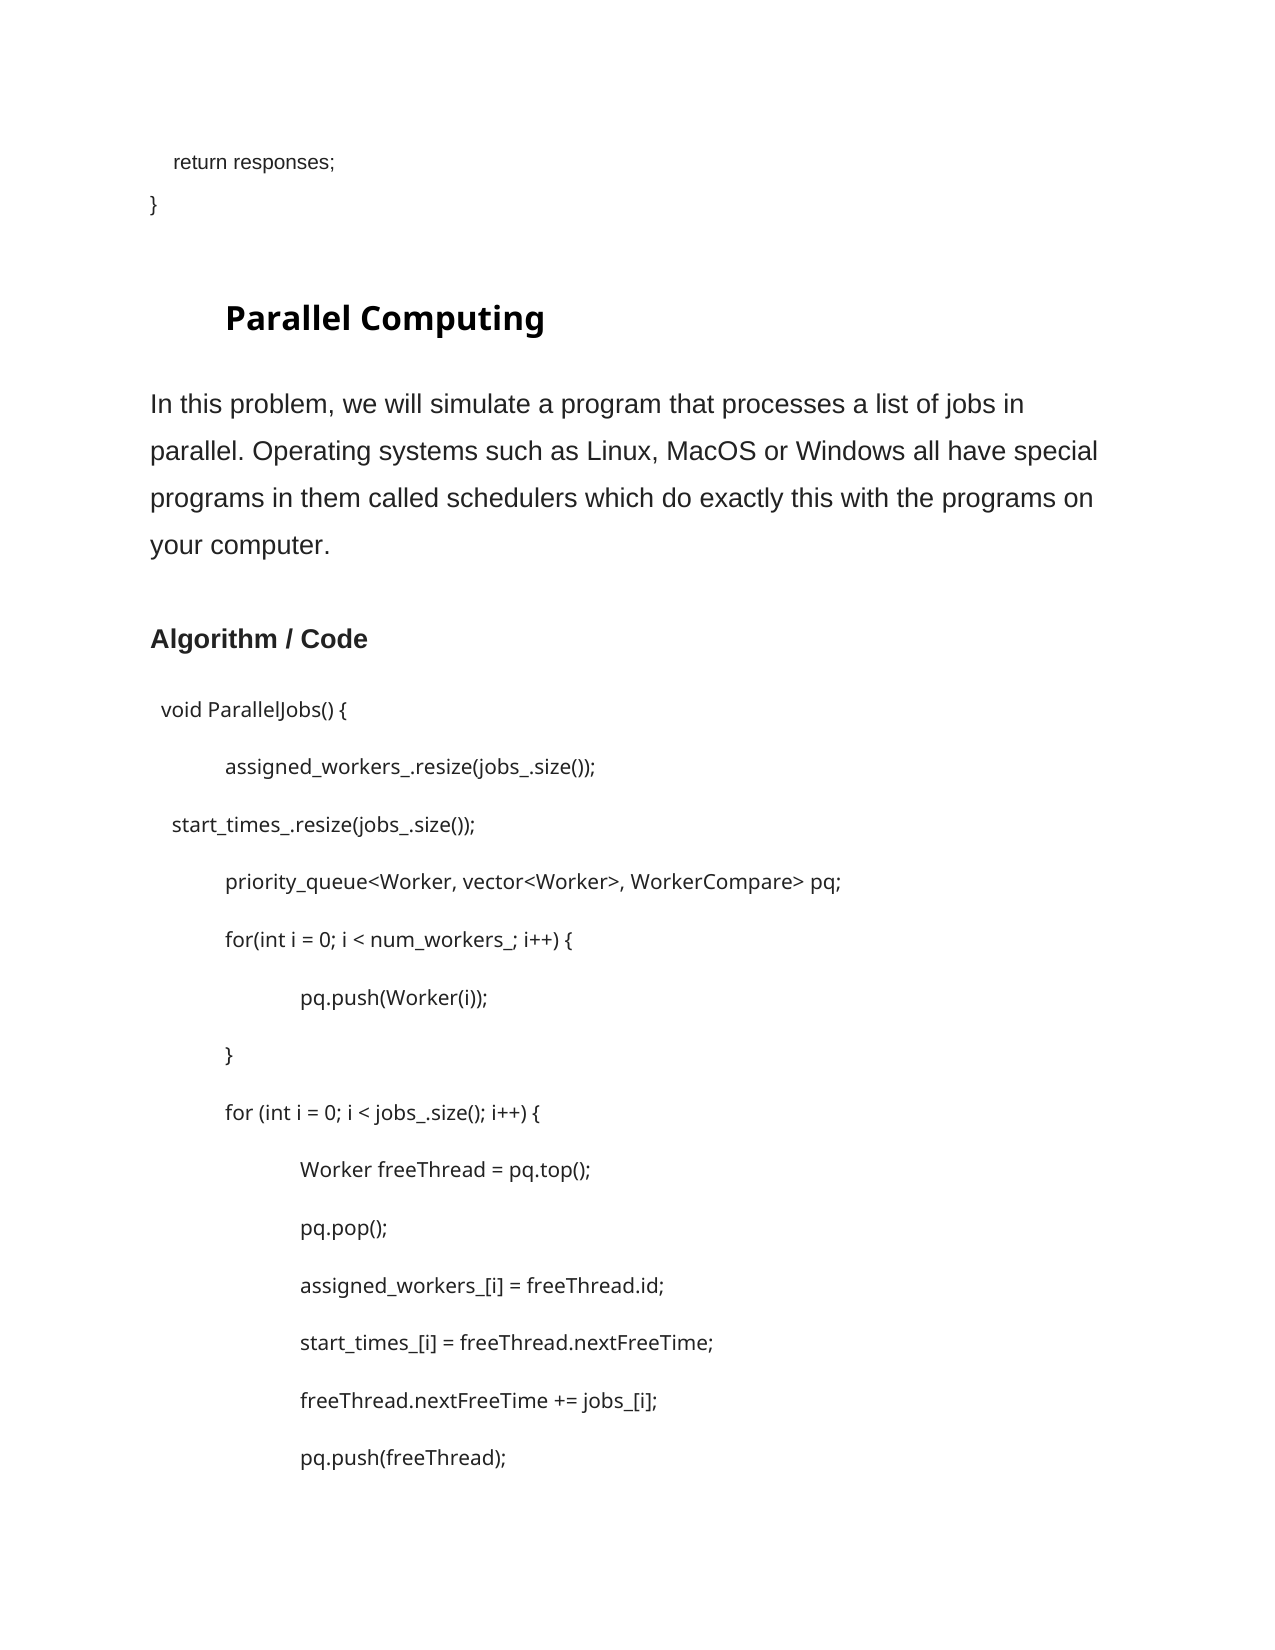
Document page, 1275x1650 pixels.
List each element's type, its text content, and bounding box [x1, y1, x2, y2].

text pq.push(freeThread); [150, 1443, 1125, 1472]
text priority_queue<Worker, vector<Worker>, WorkerCompare> pq; [150, 867, 1125, 896]
text pq.pop(); [150, 1213, 1125, 1242]
text assigned_workers_[i] = freeThread.id; [150, 1271, 1125, 1299]
text assigned_workers_.resize(jobs_.size()); [150, 752, 1125, 781]
text pq.push(Worker(i)); [150, 983, 1125, 1011]
text return responses; [150, 150, 1121, 174]
text void ParallelJobs() { [150, 695, 1125, 723]
text } [150, 1040, 1125, 1069]
text Worker freeThread = pq.top(); [150, 1156, 1125, 1184]
text freeThread.nextFreeTime += jobs_[i]; [150, 1386, 1125, 1414]
text Algorithm / Code [150, 623, 1121, 654]
text In this problem, we will simulate a program that processes a list of jobs in parallel. Operating systems such as Linux, MacOS or Windows all have special programs in them called schedulers which do exactly this with the programs on your computer. [150, 388, 1121, 560]
text for(int i = 0; i < num_workers_; i++) { [150, 925, 1125, 953]
text start_times_[i] = freeThread.nextFreeTime; [150, 1328, 1125, 1357]
text start_times_.resize(jobs_.size()); [150, 810, 1125, 838]
text for (int i = 0; i < jobs_.size(); i++) { [150, 1098, 1125, 1126]
text } [150, 192, 1121, 216]
text Parallel Computing [150, 295, 1125, 341]
